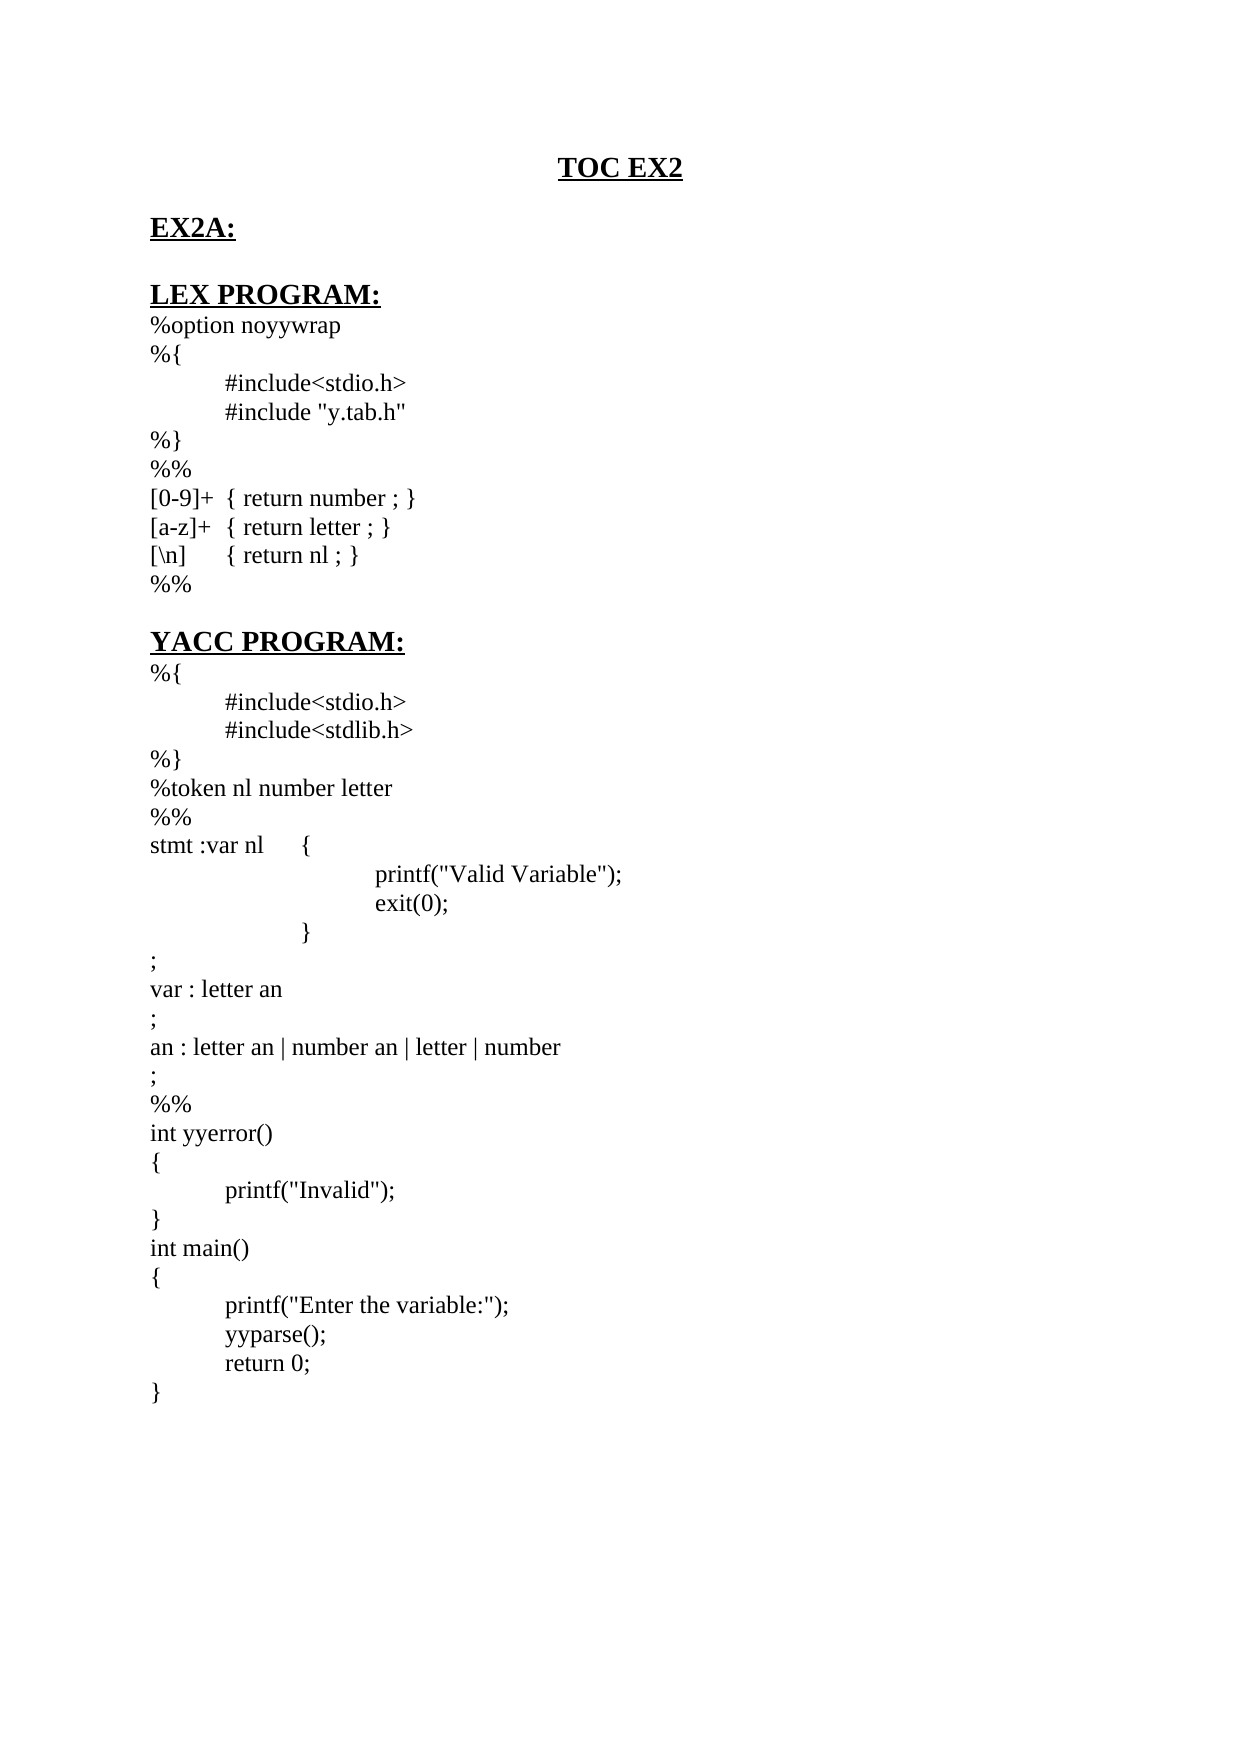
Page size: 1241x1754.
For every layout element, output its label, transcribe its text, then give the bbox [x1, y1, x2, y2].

text [\n] { return nl ; } [150, 541, 1090, 569]
text printf("Valid Variable"); [150, 859, 1090, 888]
text int yyerror() [150, 1118, 1090, 1147]
text %{ [150, 658, 1090, 687]
text #include<stdio.h> [150, 368, 1090, 397]
text %} [150, 426, 1090, 454]
text %} [150, 744, 1090, 773]
text exit(0); [150, 888, 1090, 917]
text EX2A: [150, 210, 1090, 243]
text yyparse(); [150, 1319, 1090, 1348]
text %% [150, 1089, 1090, 1118]
text { [150, 1147, 1090, 1175]
text #include "y.tab.h" [150, 397, 1090, 426]
text %option noyywrap [150, 311, 1090, 339]
text an : letter an | number an | letter | number [150, 1032, 1090, 1060]
text printf("Invalid"); [150, 1175, 1090, 1204]
text ; [150, 1003, 1090, 1032]
text int main() [150, 1233, 1090, 1262]
text %% [150, 802, 1090, 830]
text } [150, 1377, 1090, 1405]
text return 0; [150, 1348, 1090, 1377]
text { [150, 1262, 1090, 1290]
text [a-z]+ { return letter ; } [150, 512, 1090, 541]
text printf("Enter the variable:"); [150, 1290, 1090, 1319]
text } [150, 917, 1090, 945]
text #include<stdlib.h> [150, 715, 1090, 744]
text LEX PROGRAM: [150, 277, 1090, 311]
text ; [150, 1060, 1090, 1089]
text } [150, 1204, 1090, 1233]
text ; [150, 945, 1090, 974]
text #include<stdio.h> [150, 687, 1090, 715]
text %token nl number letter [150, 773, 1090, 802]
text YACC PROGRAM: [150, 624, 1090, 658]
text [0-9]+ { return number ; } [150, 483, 1090, 512]
text TOC EX2 [150, 150, 1090, 183]
text %{ [150, 339, 1090, 368]
text var : letter an [150, 974, 1090, 1003]
text %% [150, 569, 1090, 598]
text stmt :var nl { [150, 830, 1090, 859]
text %% [150, 454, 1090, 483]
